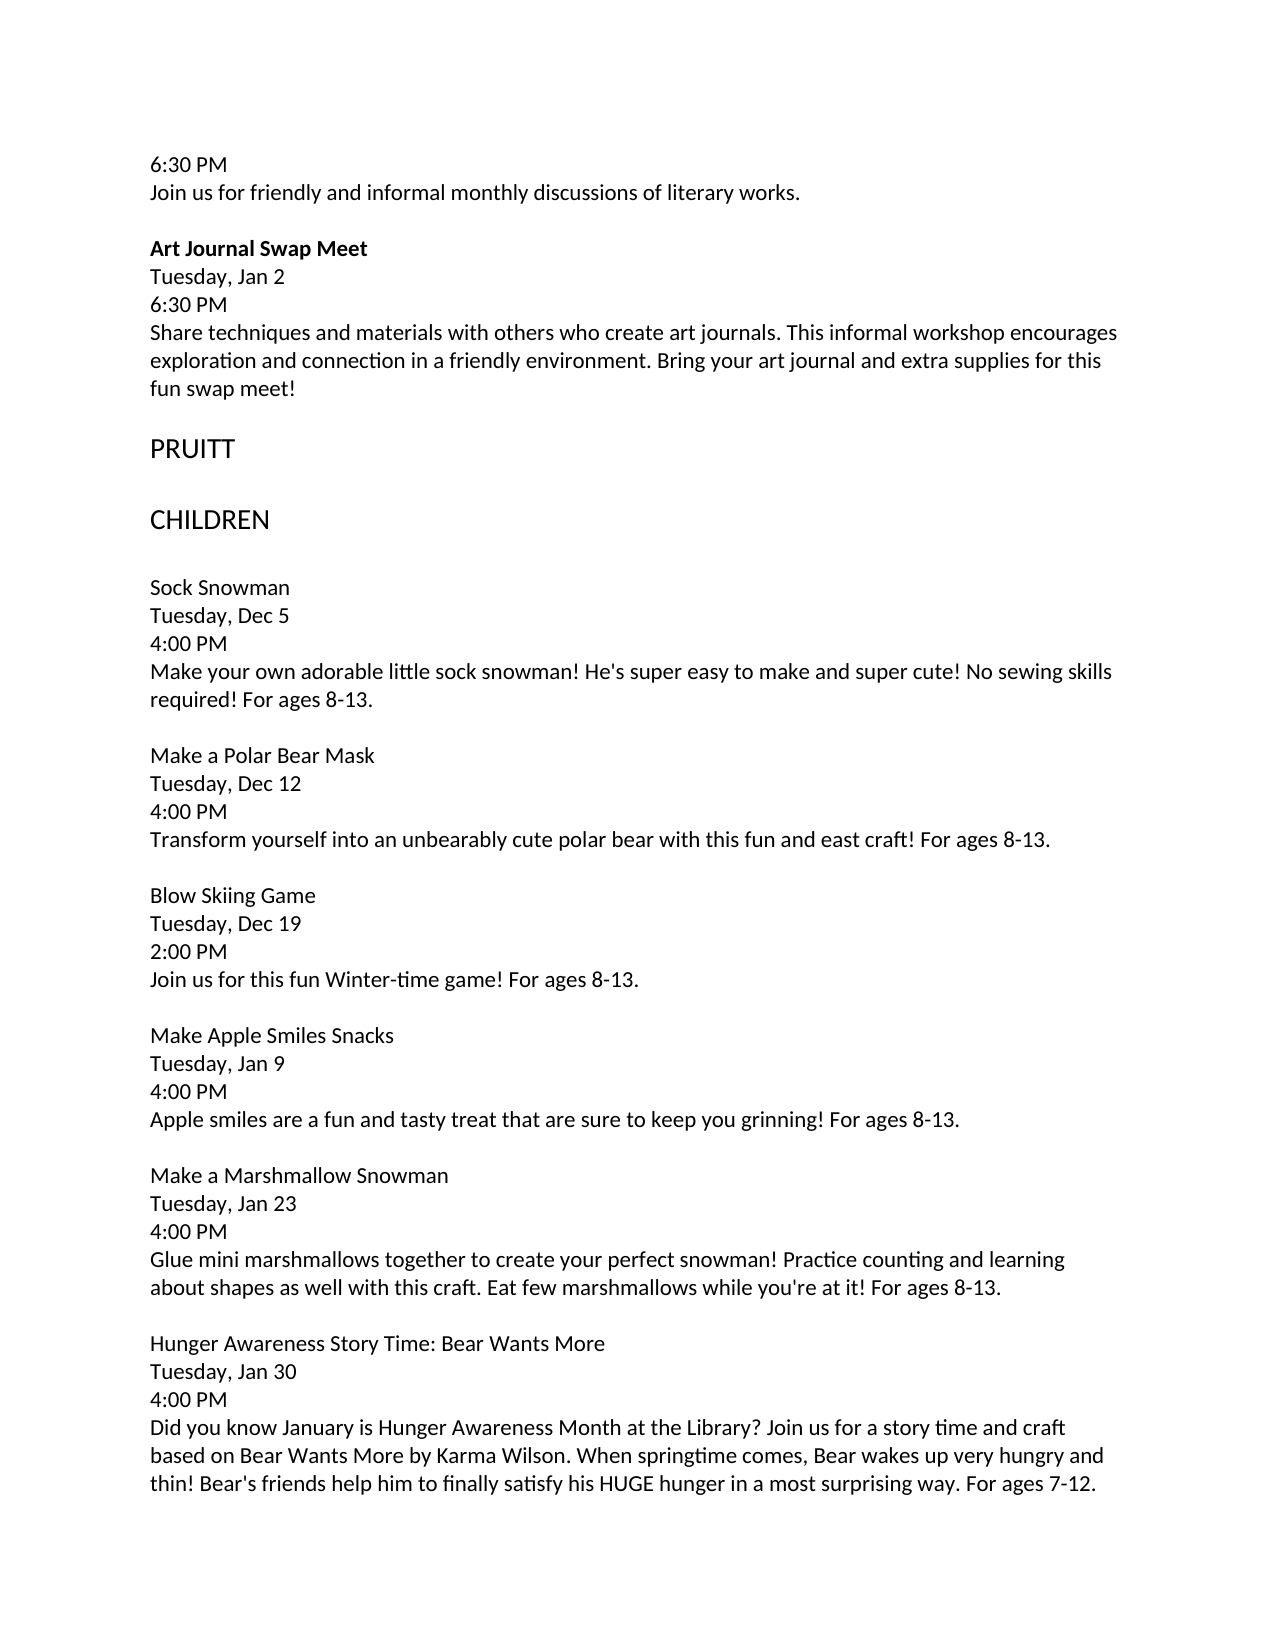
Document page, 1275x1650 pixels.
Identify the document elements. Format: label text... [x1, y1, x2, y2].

text 4:00 PM [150, 1385, 1125, 1413]
text Apple smiles are a fun and tasty treat that are sure to keep you grinning! For ages 8-13. [150, 1105, 1125, 1133]
text Make your own adorable little sock snowman! He's super easy to make and super cute! No sewing skills required! For ages 8-13. [150, 657, 1125, 713]
text 4:00 PM [150, 1077, 1125, 1105]
text Make a Polar Bear Mask [150, 741, 1125, 769]
text Tuesday, Dec 5 [150, 601, 1125, 629]
text PRUITT [150, 430, 1125, 466]
text CHILDREN [150, 501, 1125, 537]
text Make a Marshmallow Snowman [150, 1161, 1125, 1189]
text Make Apple Smiles Snacks [150, 1021, 1125, 1049]
text Tuesday, Jan 23 [150, 1189, 1125, 1217]
text Hunger Awareness Story Time: Bear Wants More [150, 1329, 1125, 1357]
text Tuesday, Dec 19 [150, 909, 1125, 937]
text 4:00 PM [150, 797, 1125, 825]
text 4:00 PM [150, 629, 1125, 657]
text 4:00 PM [150, 1217, 1125, 1245]
text Join us for this fun Winter-time game! For ages 8-13. [150, 965, 1125, 993]
text Did you know January is Hunger Awareness Month at the Library? Join us for a story time and craft based on Bear Wants More by Karma Wilson. When springtime comes, Bear wakes up very hungry and thin! Bear's friends help him to finally satisfy his HUGE hunger in a most surprising way. For ages 7-12. [150, 1413, 1125, 1497]
text Glue mini marshmallows together to create your perfect snowman! Practice counting and learning about shapes as well with this craft. Eat few marshmallows while you're at it! For ages 8-13. [150, 1245, 1125, 1301]
text Tuesday, Dec 12 [150, 769, 1125, 797]
text 2:00 PM [150, 937, 1125, 965]
text Blow Skiing Game [150, 881, 1125, 909]
text Transform yourself into an unbearably cute polar bear with this fun and east craft! For ages 8-13. [150, 825, 1125, 853]
text Sock Snowman [150, 573, 1125, 601]
text Tuesday, Jan 9 [150, 1049, 1125, 1077]
text Tuesday, Jan 30 [150, 1357, 1125, 1385]
